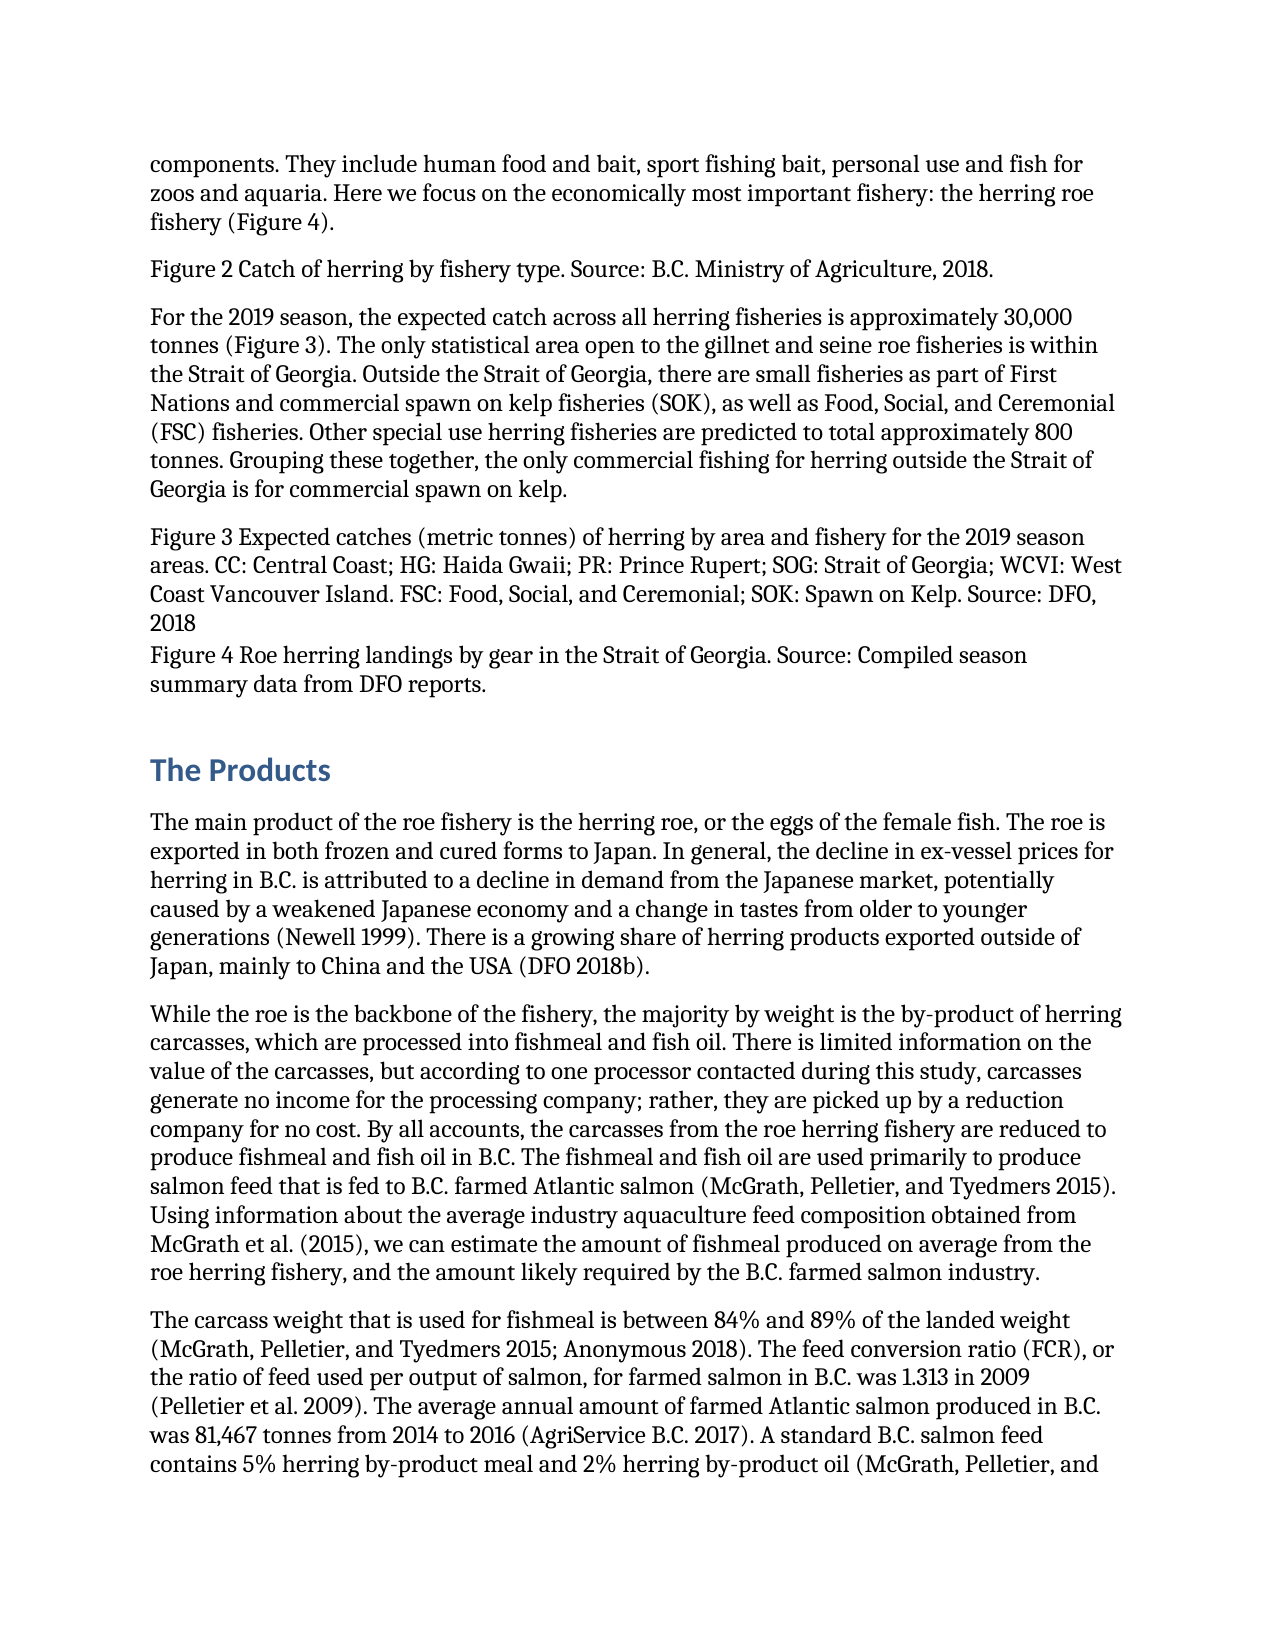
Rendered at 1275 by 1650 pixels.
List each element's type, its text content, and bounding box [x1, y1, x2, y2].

text While the roe is the backbone of the fishery, the majority by weight is the by-product of herring carcasses, which are processed into fishmeal and fish oil. There is limited information on the value of the carcasses, but according to one processor contacted during this study, carcasses generate no income for the processing company; rather, they are picked up by a reduction company for no cost. By all accounts, the carcasses from the roe herring fishery are reduced to produce fishmeal and fish oil in B.C. The fishmeal and fish oil are used primarily to produce salmon feed that is fed to B.C. farmed Atlantic salmon (McGrath, Pelletier, and Tyedmers 2015). Using information about the average industry aquaculture feed composition obtained from McGrath et al. (2015), we can estimate the amount of fishmeal produced on average from the roe herring fishery, and the amount likely required by the B.C. farmed salmon industry. [150, 999, 1125, 1287]
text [150, 1306, 1125, 1478]
text Figure 4 Roe herring landings by gear in the Strait of Georgia. Source: Compiled season summary data from DFO reports. [150, 641, 1125, 699]
subtitle The Products [150, 749, 1125, 789]
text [150, 150, 1125, 236]
text For the 2019 season, the expected catch across all herring fisheries is approximately 30,000 tonnes (Figure 3). The only statistical area open to the gillnet and seine roe fisheries is within the Strait of Georgia. Outside the Strait of Georgia, there are small fisheries as part of First Nations and commercial spawn on kelp fisheries (SOK), as well as Food, Social, and Ceremonial (FSC) fisheries. Other special use herring fisheries are predicted to total approximately 800 tonnes. Grouping these together, the only commercial fishing for herring outside the Strait of Georgia is for commercial spawn on kelp. [150, 302, 1125, 504]
text Figure 3 Expected catches (metric tonnes) of herring by area and fishery for the 2019 season areas. CC: Central Coast; HG: Haida Gwaii; PR: Prince Rupert; SOG: Strait of Georgia; WCVI: West Coast Vancouver Island. FSC: Food, Social, and Ceremonial; SOK: Spawn on Kelp. Source: DFO, 2018 [150, 522, 1125, 637]
text Figure 2 Catch of herring by fishery type. Source: B.C. Ministry of Agriculture, 2018. [150, 255, 1125, 284]
text The main product of the roe fishery is the herring roe, or the eggs of the female fish. The roe is exported in both frozen and cured forms to Japan. In general, the decline in ex-vessel prices for herring in B.C. is attributed to a decline in demand from the Japanese market, potentially caused by a weakened Japanese economy and a change in tastes from older to younger generations (Newell 1999). There is a growing share of herring products exported outside of Japan, mainly to China and the USA (DFO 2018b). [150, 808, 1125, 981]
